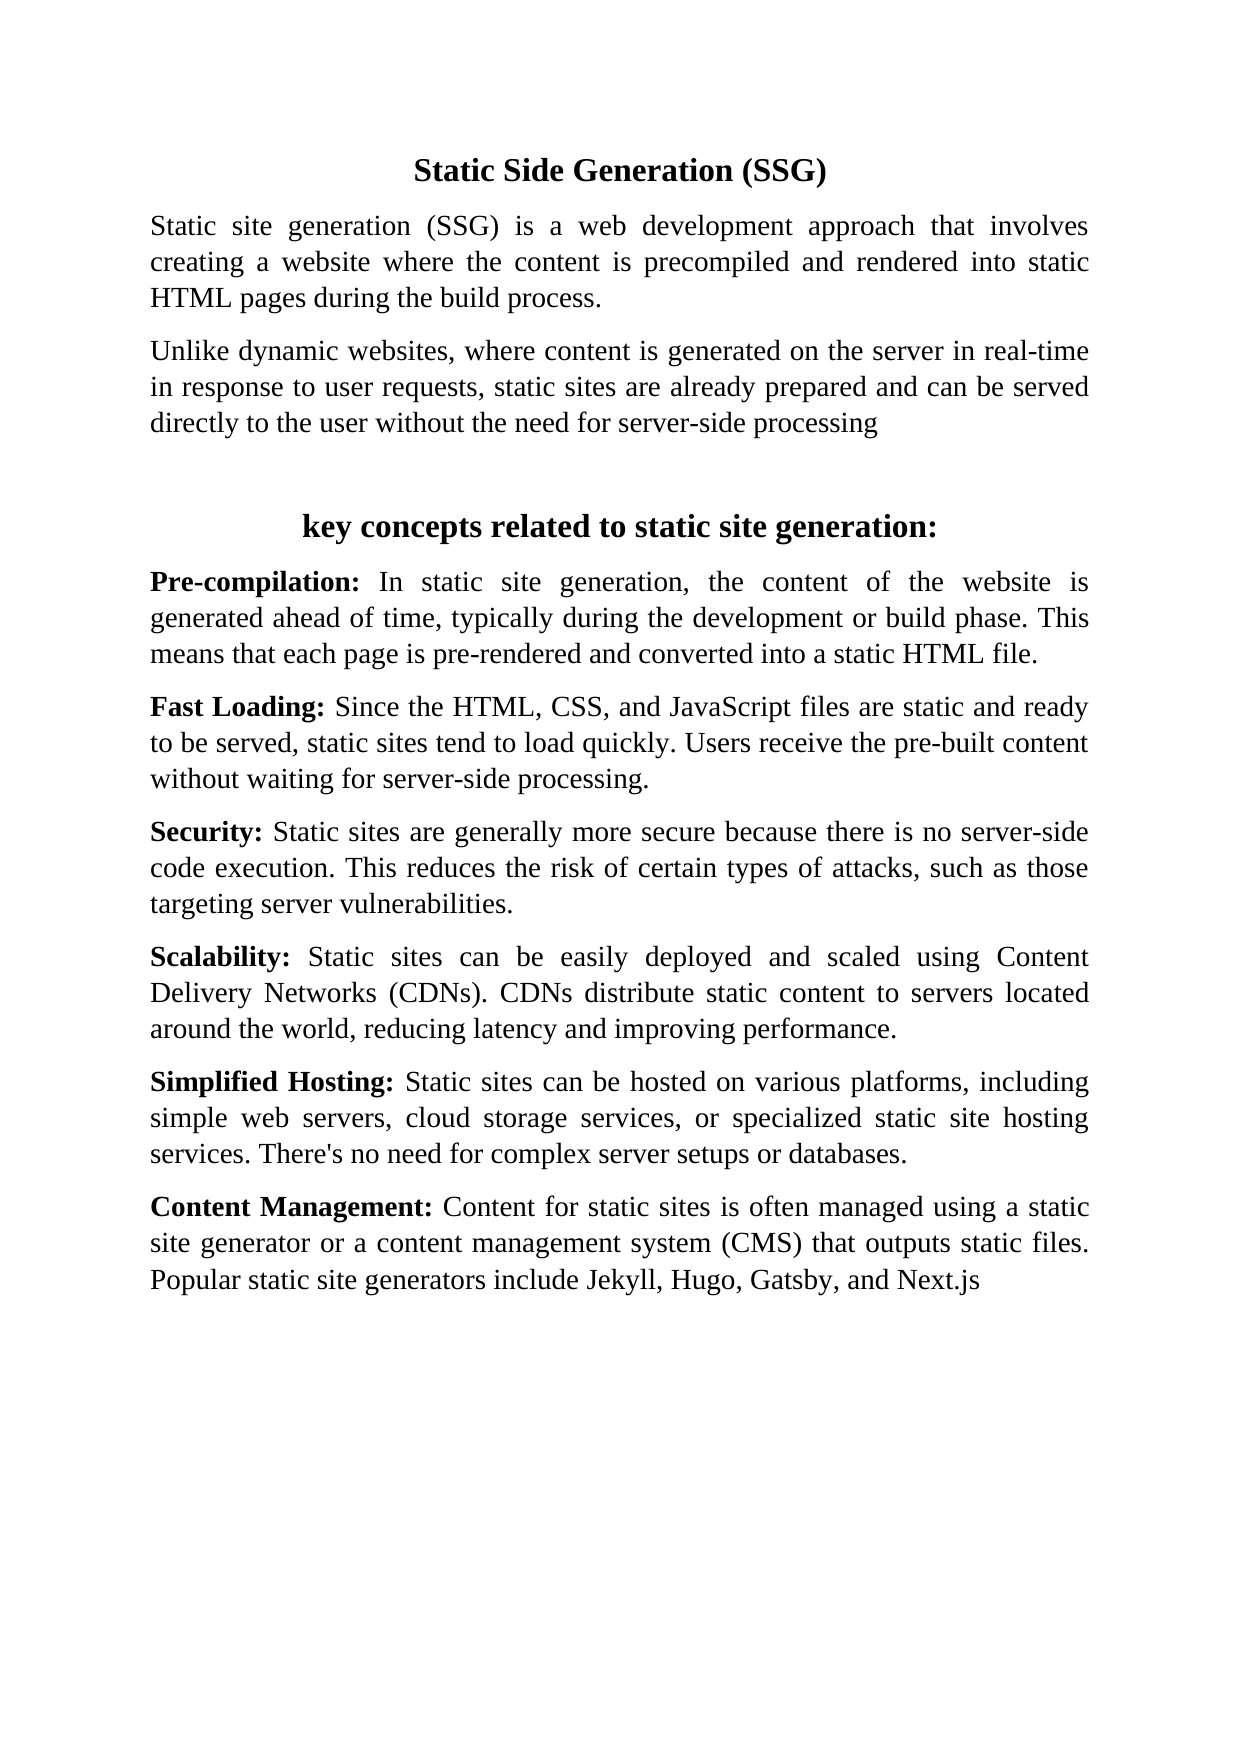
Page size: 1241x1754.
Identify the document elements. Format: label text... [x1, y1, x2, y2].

text Static Side Generation (SSG) [150, 150, 1090, 188]
text Scalability: Static sites can be easily deployed and scaled using Content Delivery Networks (CDNs). CDNs distribute static content to servers located around the world, reducing latency and improving performance. [150, 939, 1090, 1045]
text Static site generation (SSG) is a web development approach that involves creating a website where the content is precompiled and rendered into static HTML pages during the build process. [150, 208, 1090, 314]
text Pre-compilation: In static site generation, the content of the website is generated ahead of time, typically during the development or build phase. This means that each page is pre-rendered and converted into a static HTML file. [150, 564, 1090, 670]
text Simplified Hosting: Static sites can be hosted on various platforms, including simple web servers, cloud storage services, or specialized static site hosting services. There's no need for complex server setups or databases. [150, 1064, 1090, 1170]
text Unlike dynamic websites, where content is generated on the server in real-time in response to user requests, static sites are already prepared and can be served directly to the user without the need for server-side processing [150, 333, 1090, 439]
text key concepts related to static site generation: [150, 506, 1090, 544]
text Content Management: Content for static sites is often managed using a static site generator or a content management system (CMS) that outputs static files. Popular static site generators include Jekyll, Hugo, Gatsby, and Next.js [150, 1189, 1090, 1295]
text Security: Static sites are generally more secure because there is no server-side code execution. This reduces the risk of certain types of attacks, such as those targeting server vulnerabilities. [150, 814, 1090, 920]
text Fast Loading: Since the HTML, CSS, and JavaScript files are static and ready to be served, static sites tend to load quickly. Users receive the pre-built content without waiting for server-side processing. [150, 689, 1090, 795]
